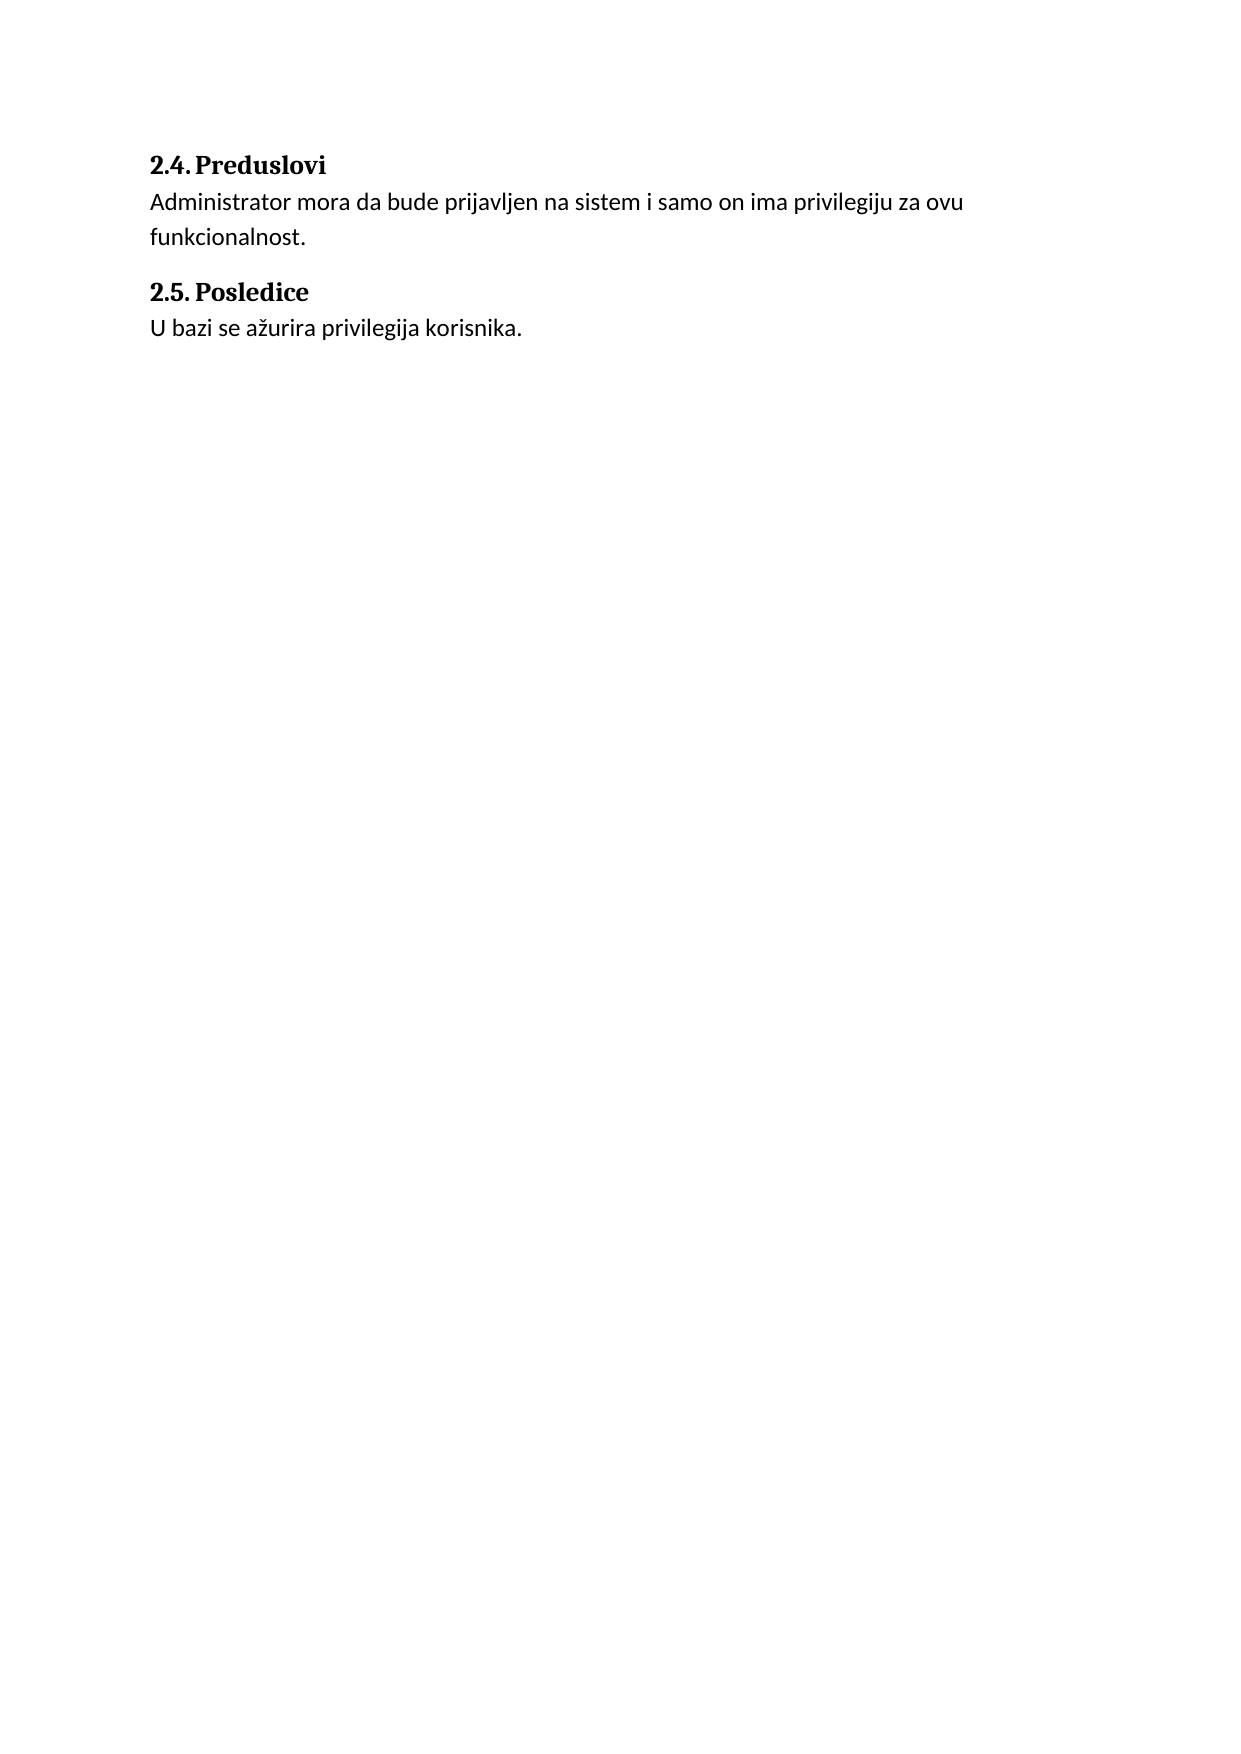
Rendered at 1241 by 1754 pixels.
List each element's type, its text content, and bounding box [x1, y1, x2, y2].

text U bazi se ažurira privilegija korisnika. [150, 312, 1090, 343]
text Administrator mora da bude prijavljen na sistem i samo on ima privilegiju za ovu funkcionalnost. [150, 186, 1090, 251]
subtitle Preduslovi [150, 150, 1090, 181]
subtitle Posledice [150, 277, 1090, 308]
